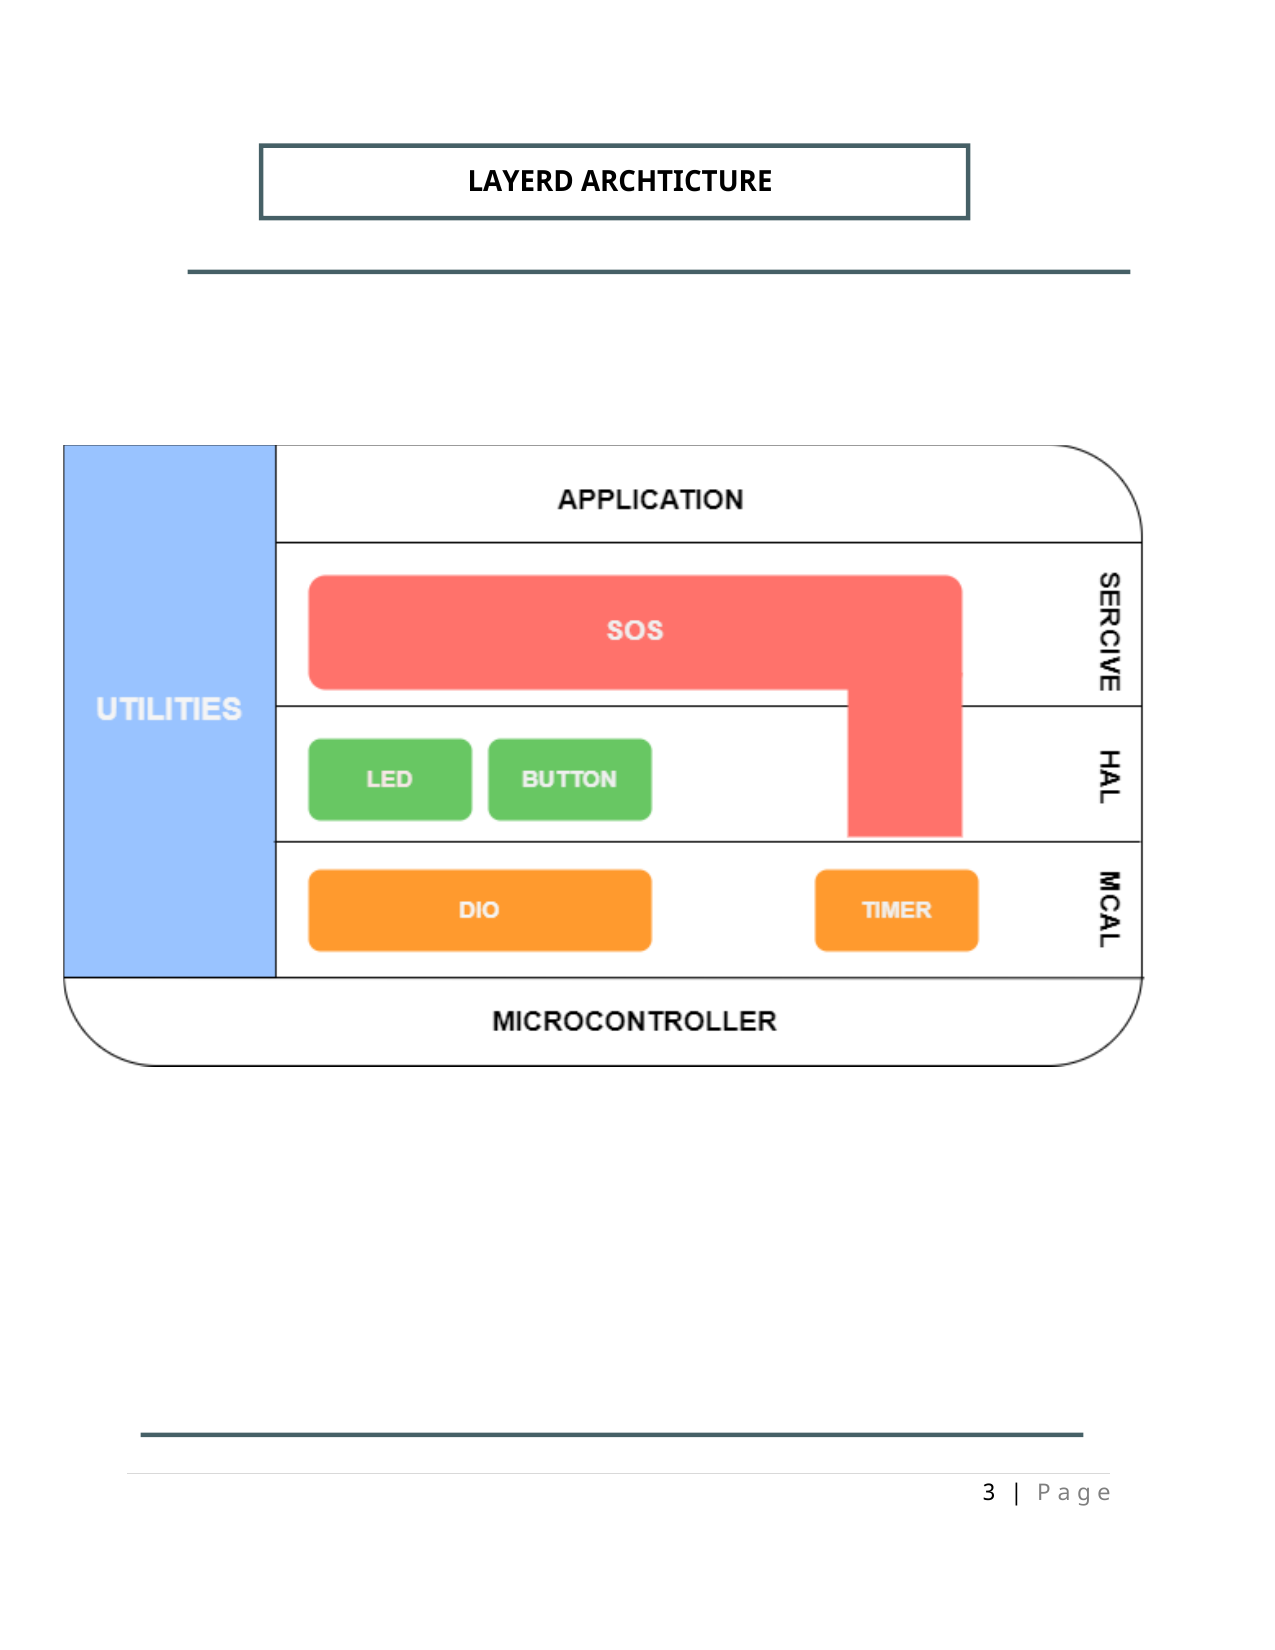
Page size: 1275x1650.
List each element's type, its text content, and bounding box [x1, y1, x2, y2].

subtitle LAYERD ARCHTICTURE [129, 161, 1110, 200]
picture [63, 445, 1148, 1067]
